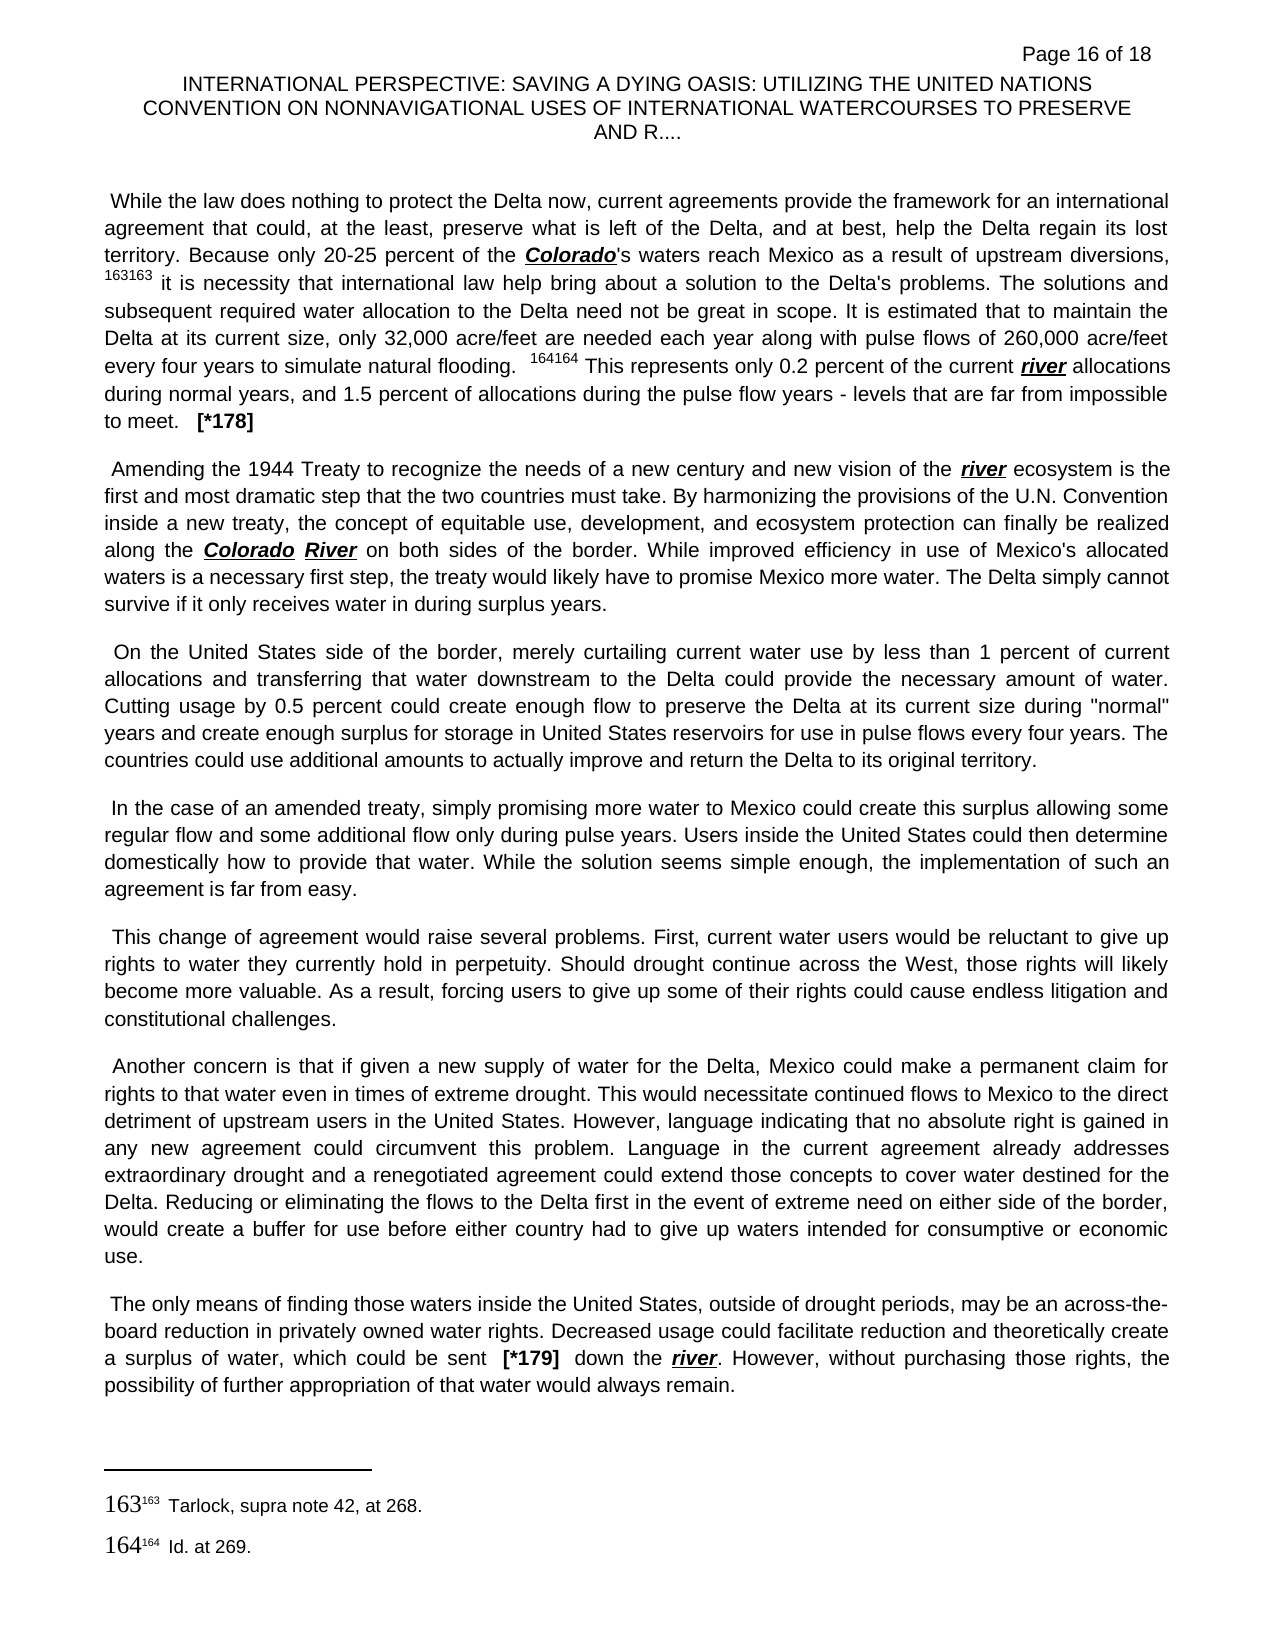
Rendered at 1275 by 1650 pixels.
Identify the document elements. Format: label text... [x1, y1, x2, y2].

text Amending the 1944 Treaty to recognize the needs of a new century and new vision of the river ecosystem is the first and most dramatic step that the two countries must take. By harmonizing the provisions of the U.N. Convention inside a new treaty, the concept of equitable use, development, and ecosystem protection can finally be realized along the Colorado River on both sides of the border. While improved efficiency in use of Mexico's allocated waters is a necessary first step, the treaty would likely have to promise Mexico more water. The Delta simply cannot survive if it only receives water in during surplus years. [104, 453, 1171, 616]
text The only means of finding those waters inside the United States, outside of drought periods, may be an across-the-board reduction in privately owned water rights. Decreased usage could facilitate reduction and theoretically create a surplus of water, which could be sent [*179] down the river. However, without purchasing those rights, the possibility of further appropriation of that water would always remain. [104, 1289, 1171, 1397]
text On the United States side of the border, merely curtailing current water use by less than 1 percent of current allocations and transferring that water downstream to the Delta could provide the necessary amount of water. Cutting usage by 0.5 percent could create enough flow to preserve the Delta at its current size during "normal" years and create enough surplus for storage in United States reservoirs for use in pulse flows every four years. The countries could use additional amounts to actually improve and return the Delta to its original territory. [104, 637, 1171, 772]
text Another concern is that if given a new supply of water for the Delta, Mexico could make a permanent claim for rights to that water even in times of extreme drought. This would necessitate continued flows to Mexico to the direct detriment of upstream users in the United States. However, language indicating that no absolute right is gained in any new agreement could circumvent this problem. Language in the current agreement already addresses extraordinary drought and a renegotiated agreement could extend those concepts to cover water destined for the Delta. Reducing or eliminating the flows to the Delta first in the event of extreme need on either side of the border, would create a buffer for use before either country had to give up waters intended for consumptive or economic use. [104, 1051, 1171, 1268]
text This change of agreement would raise several problems. First, current water users would be reluctant to give up rights to water they currently hold in perpetuity. Should drought continue across the West, those rights will likely become more valuable. As a result, forcing users to give up some of their rights could cause endless litigation and constitutional challenges. [104, 922, 1171, 1030]
text In the case of an amended treaty, simply promising more water to Mexico could create this surplus allowing some regular flow and some additional flow only during pulse years. Users inside the United States could then determine domestically how to provide that water. While the solution seems simple enough, the implementation of such an agreement is far from easy. [104, 793, 1171, 901]
text While the law does nothing to protect the Delta now, current agreements provide the framework for an international agreement that could, at the least, preserve what is left of the Delta, and at best, help the Delta regain its lost territory. Because only 20-25 percent of the Colorado's waters reach Mexico as a result of upstream diversions, 163 it is necessity that international law help bring about a solution to the Delta's problems. The solutions and subsequent required water allocation to the Delta need not be great in scope. It is estimated that to maintain the Delta at its current size, only 32,000 acre/feet are needed each year along with pulse flows of 260,000 acre/feet every four years to simulate natural flooding. 164 This represents only 0.2 percent of the current river allocations during normal years, and 1.5 percent of allocations during the pulse flow years - levels that are far from impossible to meet. [*178] [104, 185, 1171, 432]
